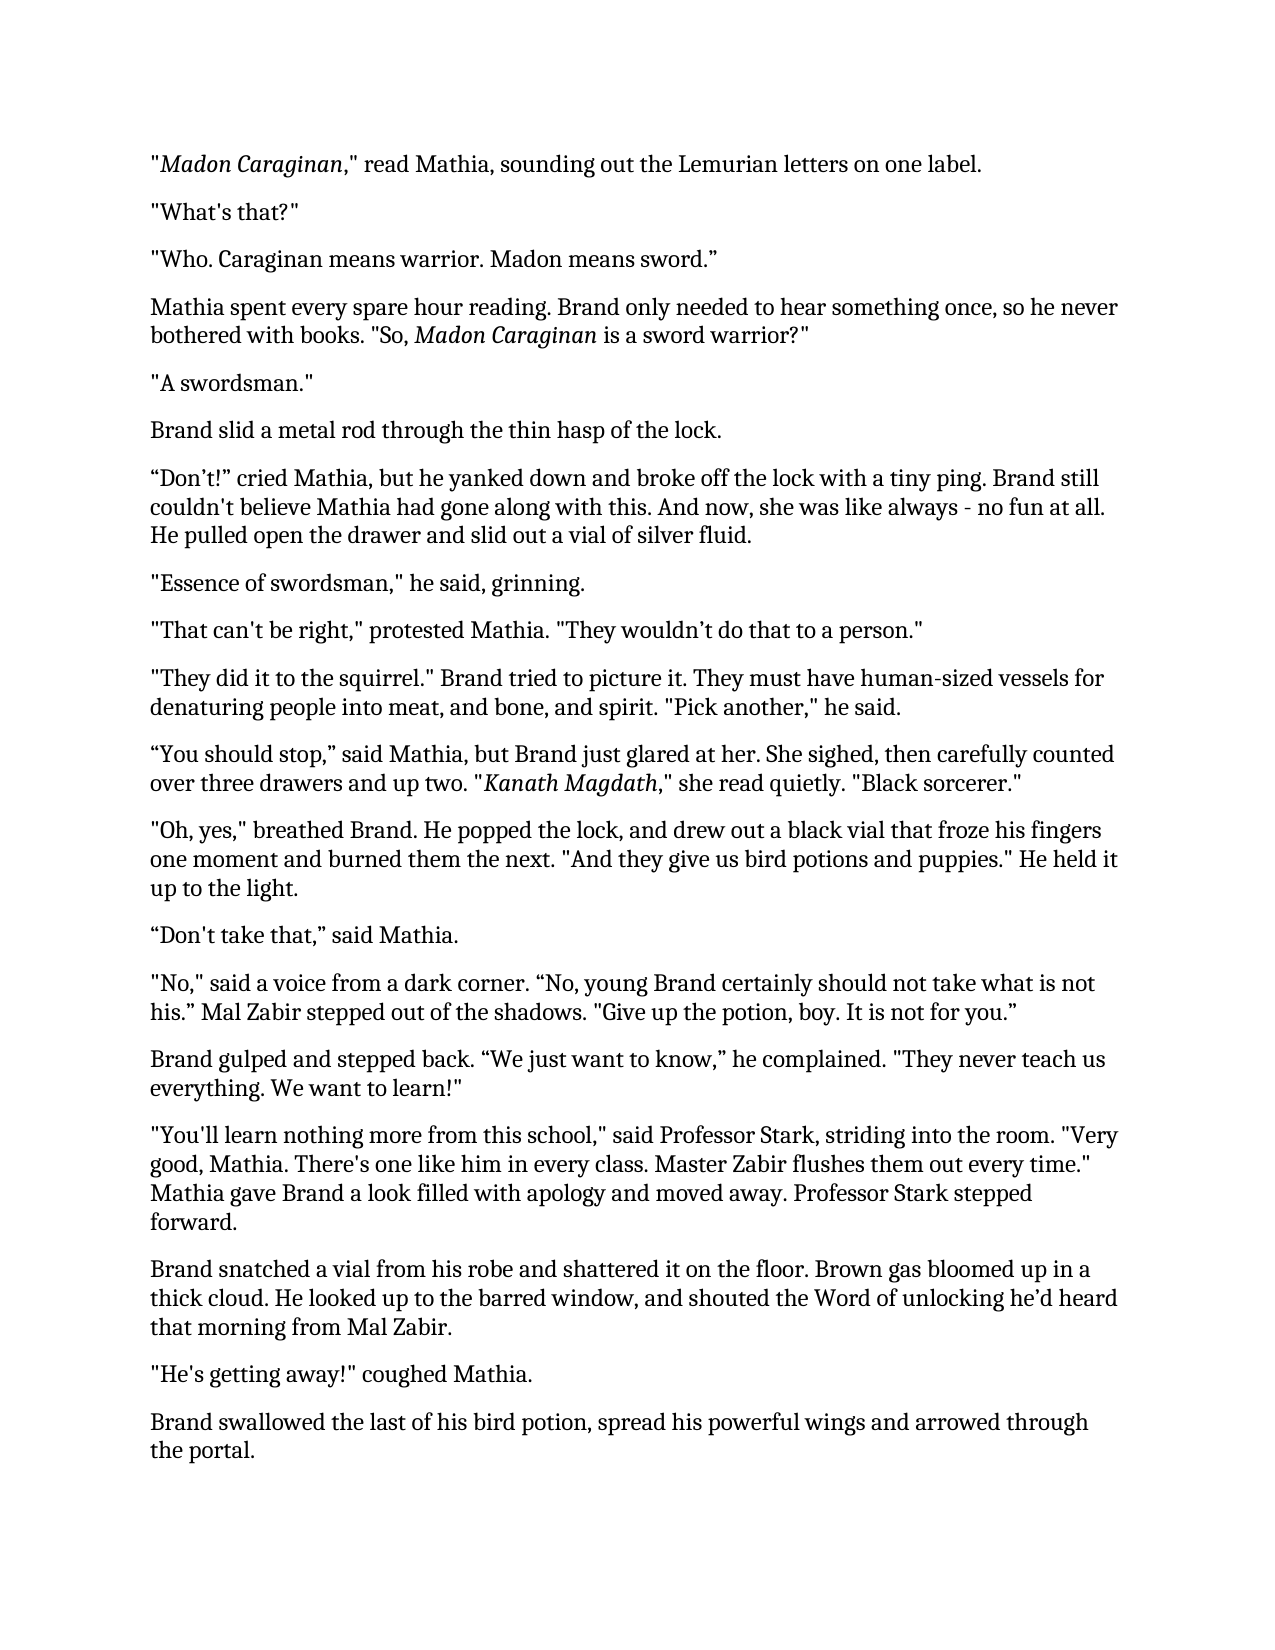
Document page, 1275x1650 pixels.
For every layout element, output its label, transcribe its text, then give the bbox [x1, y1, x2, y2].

text "He's getting away!" coughed Mathia. [150, 1360, 1125, 1389]
text “You should stop,” said Mathia, but Brand just glared at her. She sighed, then carefully counted over three drawers and up two. "Kanath Magdath," she read quietly. "Black sorcerer." [150, 740, 1125, 797]
text "That can't be right," protested Mathia. "They wouldn’t do that to a person." [150, 616, 1125, 645]
text "No," said a voice from a dark corner. “No, young Brand certainly should not take what is not his.” Mal Zabir stepped out of the shadows. "Give up the potion, boy. It is not for you.” [150, 969, 1125, 1026]
text Brand slid a metal rod through the thin hasp of the lock. [150, 416, 1125, 445]
text "A swordsman." [150, 369, 1125, 397]
text Brand gulped and stepped back. “We just want to know,” he complained. "They never teach us everything. We want to learn!" [150, 1045, 1125, 1102]
text “Don’t!” cried Mathia, but he yanked down and broke off the lock with a tiny ping. Brand still couldn't believe Mathia had gone along with this. And now, she was like always - no fun at all. He pulled open the drawer and slid out a vial of silver fluid. [150, 464, 1125, 550]
text "Madon Caraginan," read Mathia, sounding out the Lemurian letters on one label. [150, 150, 1125, 179]
text "They did it to the squirrel." Brand tried to picture it. They must have human-sized vessels for denaturing people into meat, and bone, and spirit. "Pick another," he said. [150, 664, 1125, 721]
text "Essence of swordsman," he said, grinning. [150, 569, 1125, 597]
text "Oh, yes," breathed Brand. He popped the lock, and drew out a black vial that froze his fingers one moment and burned them the next. "And they give us bird potions and puppies." He held it up to the light. [150, 816, 1125, 902]
text “Don't take that,” said Mathia. [150, 921, 1125, 950]
text Brand snatched a vial from his robe and shattered it on the floor. Brown gas bloomed up in a thick cloud. He looked up to the barred window, and shouted the Word of unlocking he’d heard that morning from Mal Zabir. [150, 1255, 1125, 1341]
text Brand swallowed the last of his bird potion, spread his powerful wings and arrowed through the portal. [150, 1407, 1125, 1465]
text "You'll learn nothing more from this school," said Professor Stark, striding into the room. "Very good, Mathia. There's one like him in every class. Master Zabir flushes them out every time." Mathia gave Brand a look filled with apology and moved away. Professor Stark stepped forward. [150, 1121, 1125, 1236]
text "What's that?" [150, 197, 1125, 226]
text Mathia spent every spare hour reading. Brand only needed to hear something once, so he never bothered with books. "So, Madon Caraginan is a sword warrior?" [150, 292, 1125, 350]
text "Who. Caraginan means warrior. Madon means sword.” [150, 245, 1125, 274]
